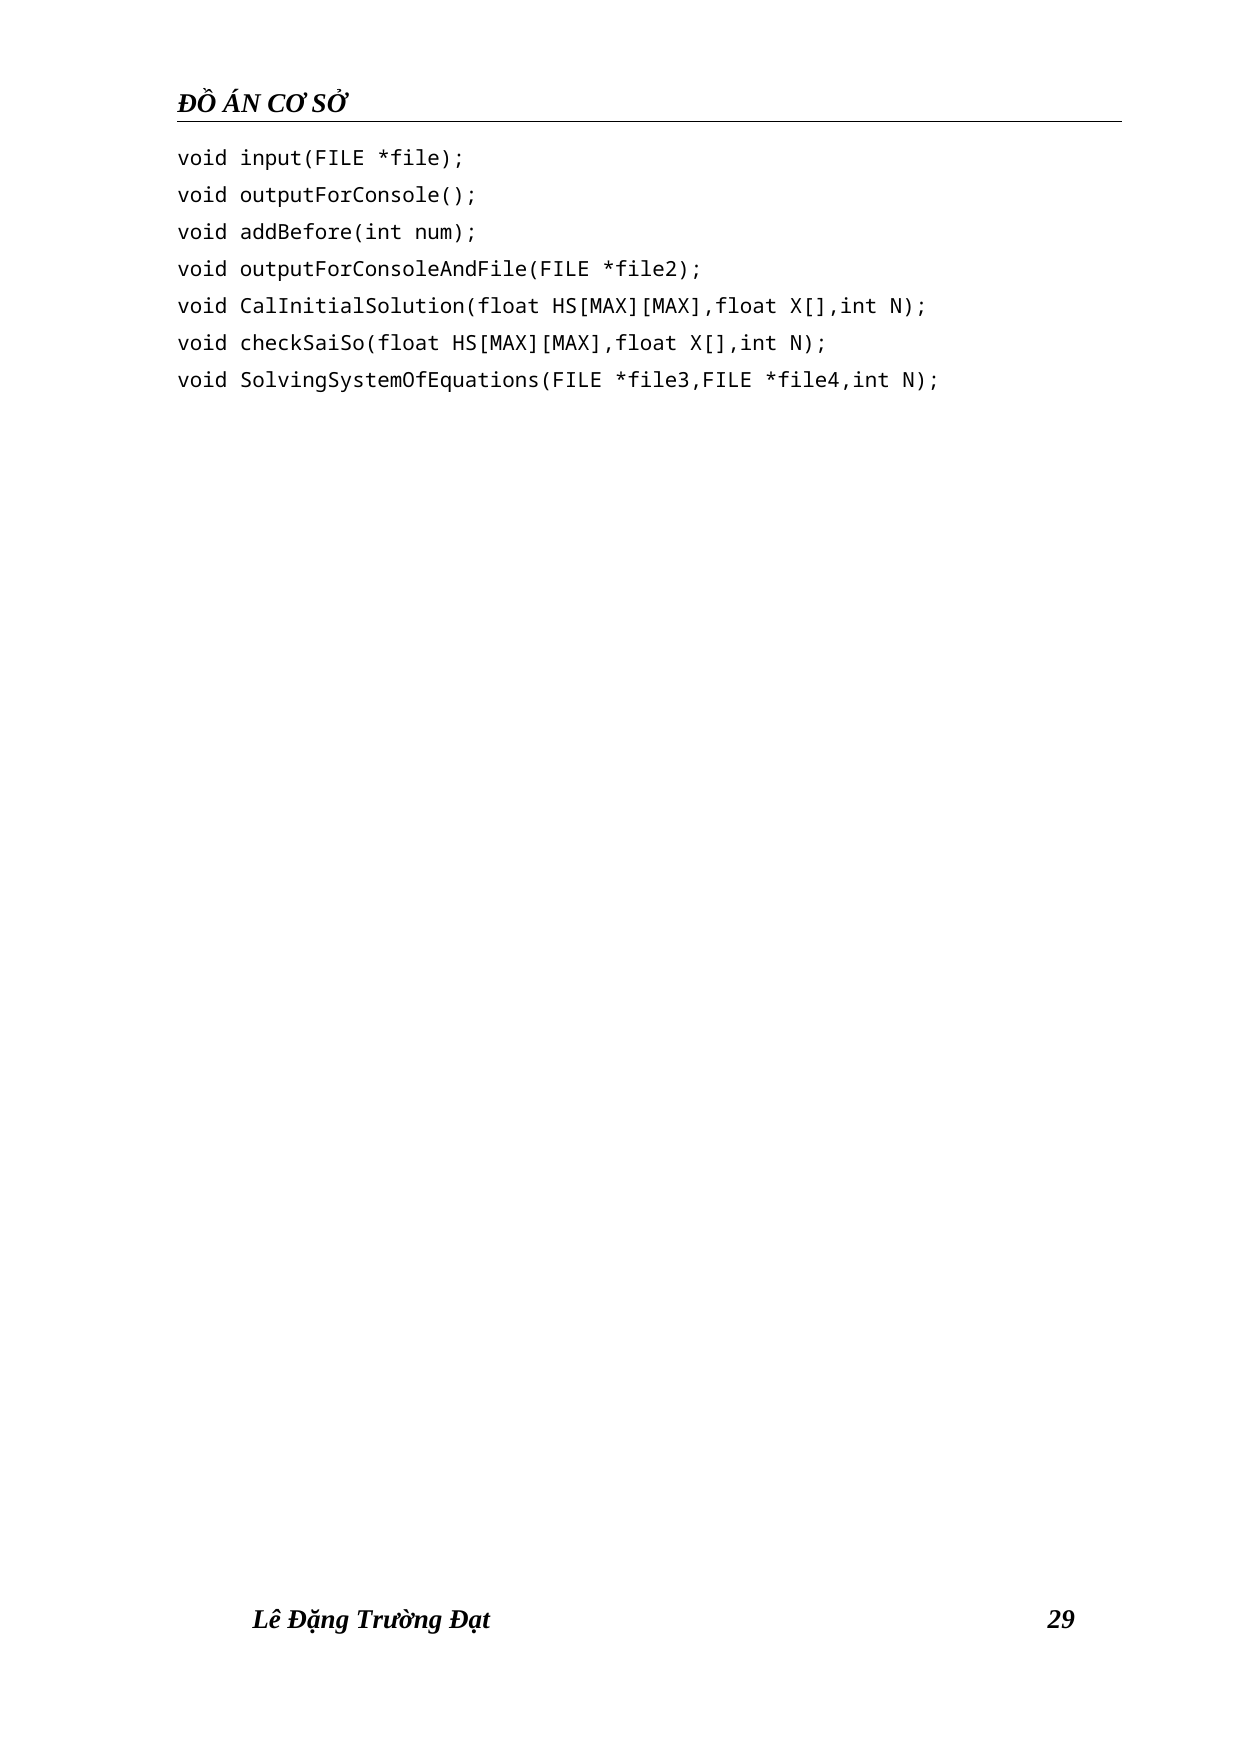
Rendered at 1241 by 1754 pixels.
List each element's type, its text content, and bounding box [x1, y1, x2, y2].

text void outputForConsoleAndFile(FILE *file2); [177, 254, 1122, 283]
text void addBefore(int num); [177, 217, 1122, 246]
text void outputForConsole(); [177, 180, 1122, 209]
text void CalInitialSolution(float HS[MAX][MAX],float X[],int N); [177, 291, 1122, 319]
text void checkSaiSo(float HS[MAX][MAX],float X[],int N); [177, 328, 1122, 356]
text void input(FILE *file); [177, 143, 1122, 172]
text void SolvingSystemOfEquations(FILE *file3,FILE *file4,int N); [177, 365, 1122, 393]
